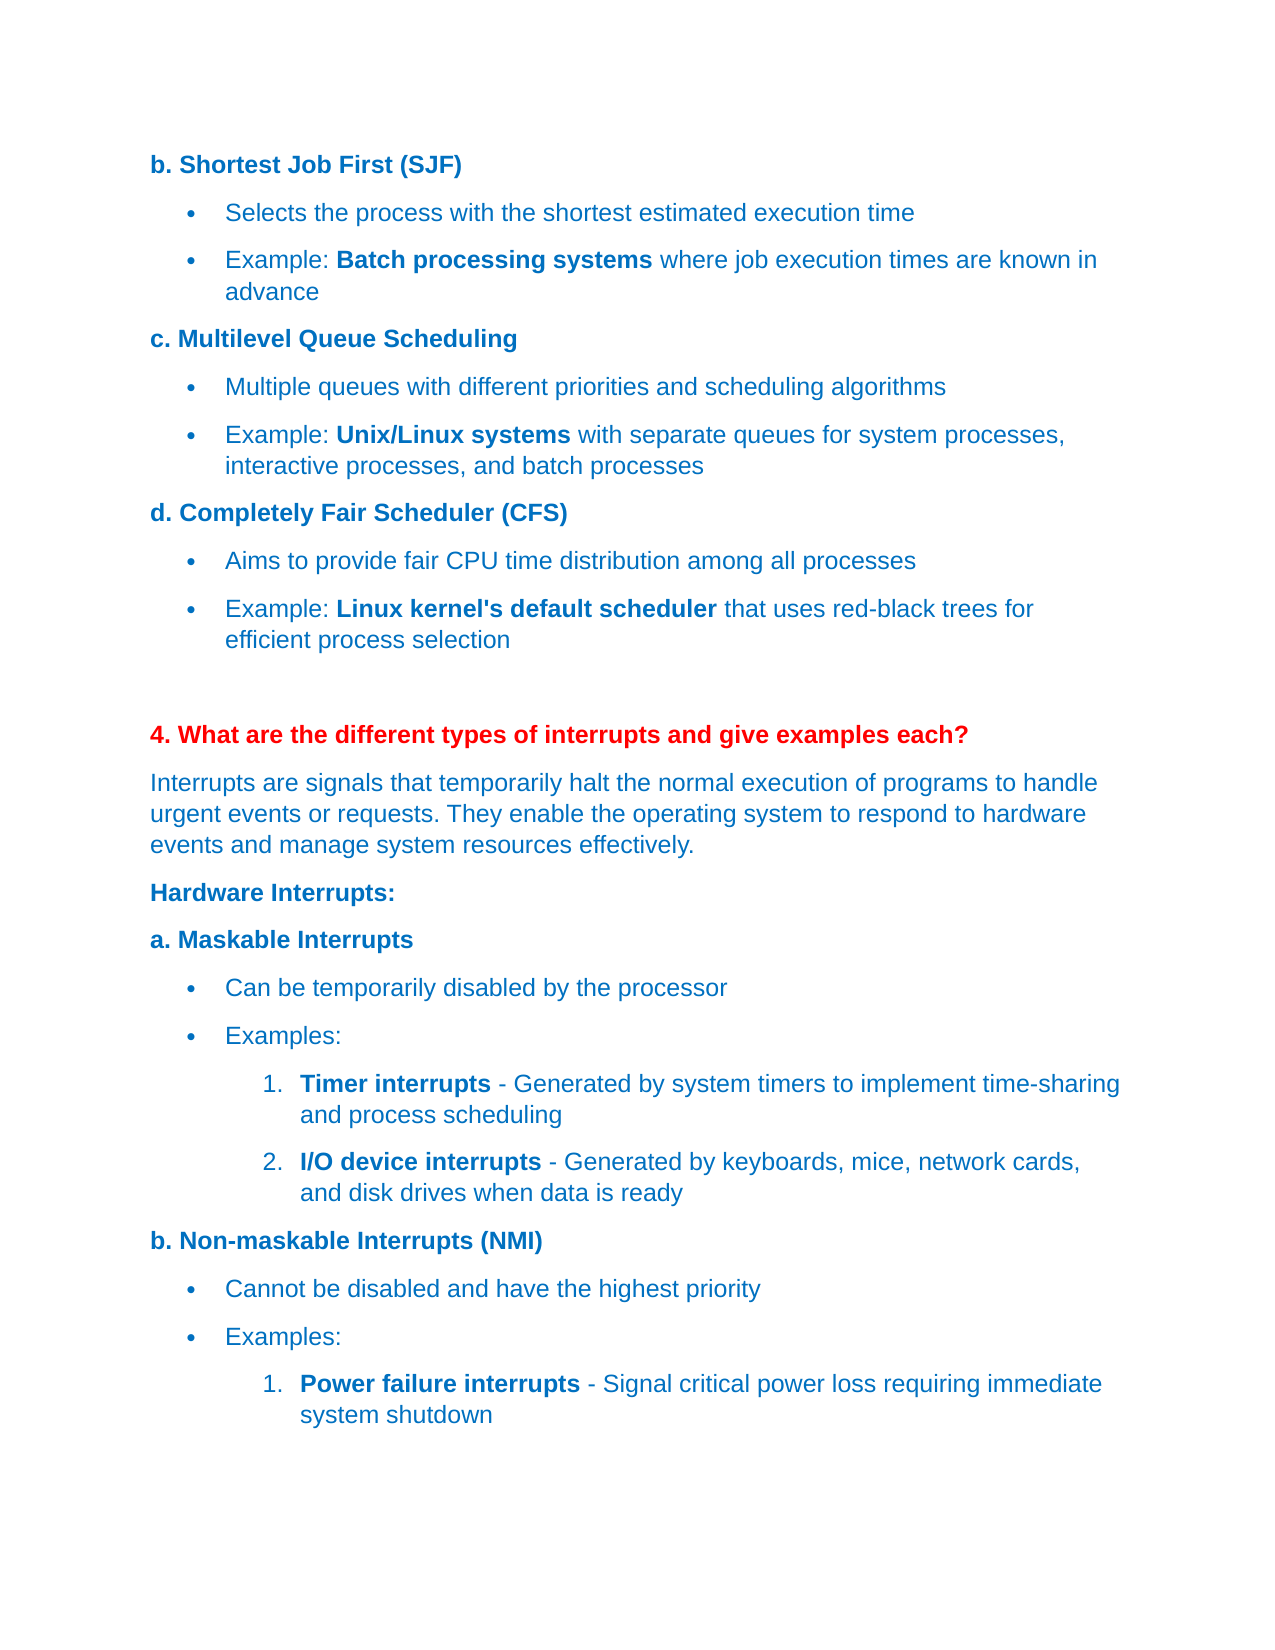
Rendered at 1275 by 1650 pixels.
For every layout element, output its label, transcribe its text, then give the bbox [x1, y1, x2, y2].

list Cannot be disabled and have the highest priority [187, 1274, 1125, 1302]
list I/O device interrupts - Generated by keyboards, mice, network cards, and disk drives when data is ready [262, 1147, 1125, 1207]
text Interrupts are signals that temporarily halt the normal execution of programs to handle urgent events or requests. They enable the operating system to respond to hardware events and manage system resources effectively. [150, 768, 1125, 859]
text b. Non-maskable Interrupts (NMI) [150, 1226, 1125, 1255]
list Example: Unix/Linux systems with separate queues for system processes, interactive processes, and batch processes [187, 419, 1125, 479]
list Example: Linux kernel's default scheduler that uses red-black trees for efficient process selection [187, 594, 1125, 653]
list Power failure interrupts - Signal critical power loss requiring immediate system shutdown [262, 1369, 1125, 1429]
text b. Shortest Job First (SJF) [150, 150, 1125, 179]
list Examples: [187, 1321, 1125, 1350]
list Examples: [187, 1021, 1125, 1049]
list Multiple queues with different priorities and scheduling algorithms [187, 372, 1125, 401]
list Example: Batch processing systems where job execution times are known in advance [187, 245, 1125, 305]
text c. Multilevel Queue Scheduling [150, 324, 1125, 353]
list Can be temporarily disabled by the processor [187, 973, 1125, 1002]
text d. Completely Fair Scheduler (CFS) [150, 498, 1125, 527]
list Selects the process with the shortest estimated execution time [187, 198, 1125, 226]
text Hardware Interrupts: [150, 878, 1125, 906]
list Timer interrupts - Generated by system timers to implement time-sharing and process scheduling [262, 1068, 1125, 1128]
text 4. What are the different types of interrupts and give examples each? [150, 720, 1125, 749]
list Aims to provide fair CPU time distribution among all processes [187, 546, 1125, 575]
text a. Maskable Interrupts [150, 925, 1125, 954]
